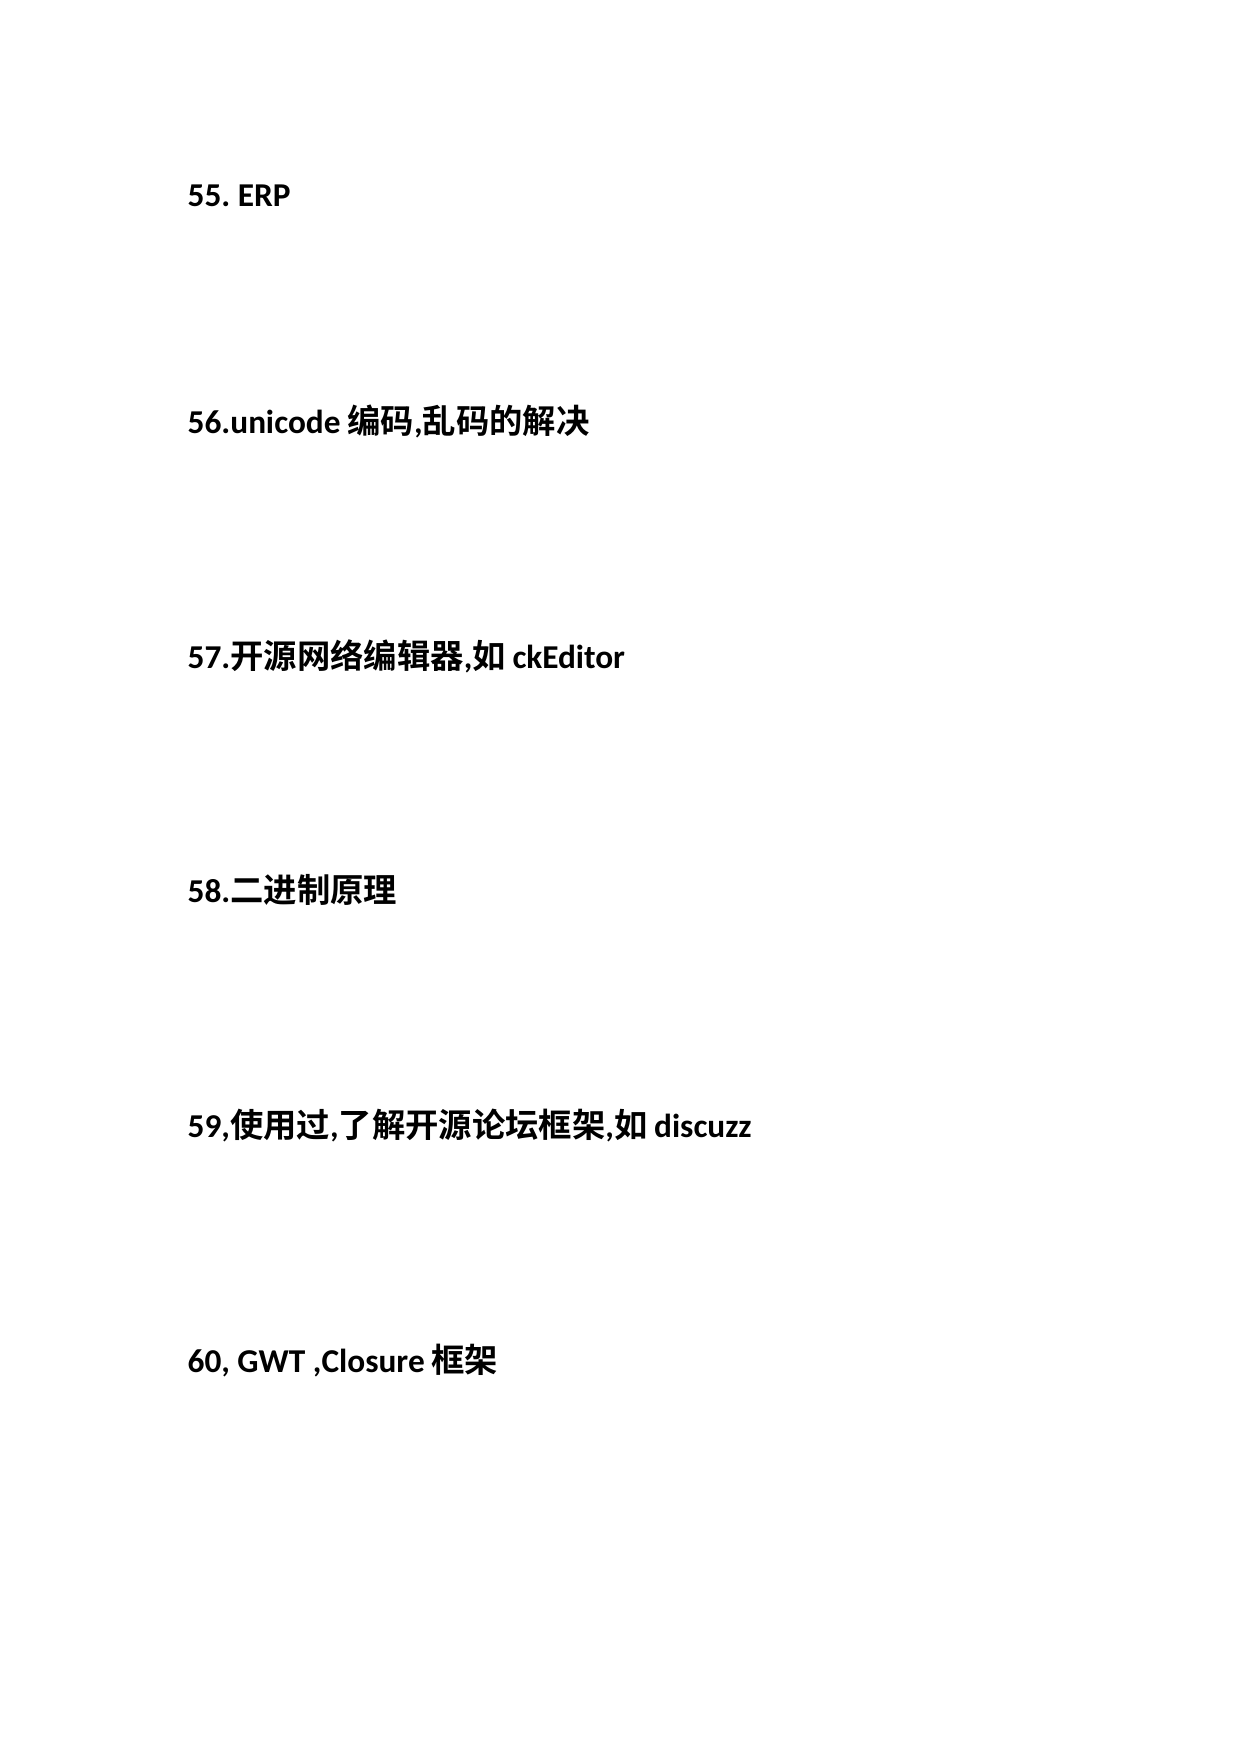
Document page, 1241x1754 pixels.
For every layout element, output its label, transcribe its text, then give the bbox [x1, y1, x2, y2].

subtitle 59,使用过,了解开源论坛框架,如discuzz [187, 1091, 1053, 1156]
subtitle 57.开源网络编辑器,如ckEditor [187, 621, 1053, 686]
subtitle 60, GWT ,Closure框架 [187, 1325, 1053, 1390]
subtitle 58.二进制原理 [187, 856, 1053, 921]
subtitle 56.unicode编码,乱码的解决 [187, 386, 1053, 451]
subtitle 55. ERP [187, 162, 1053, 227]
